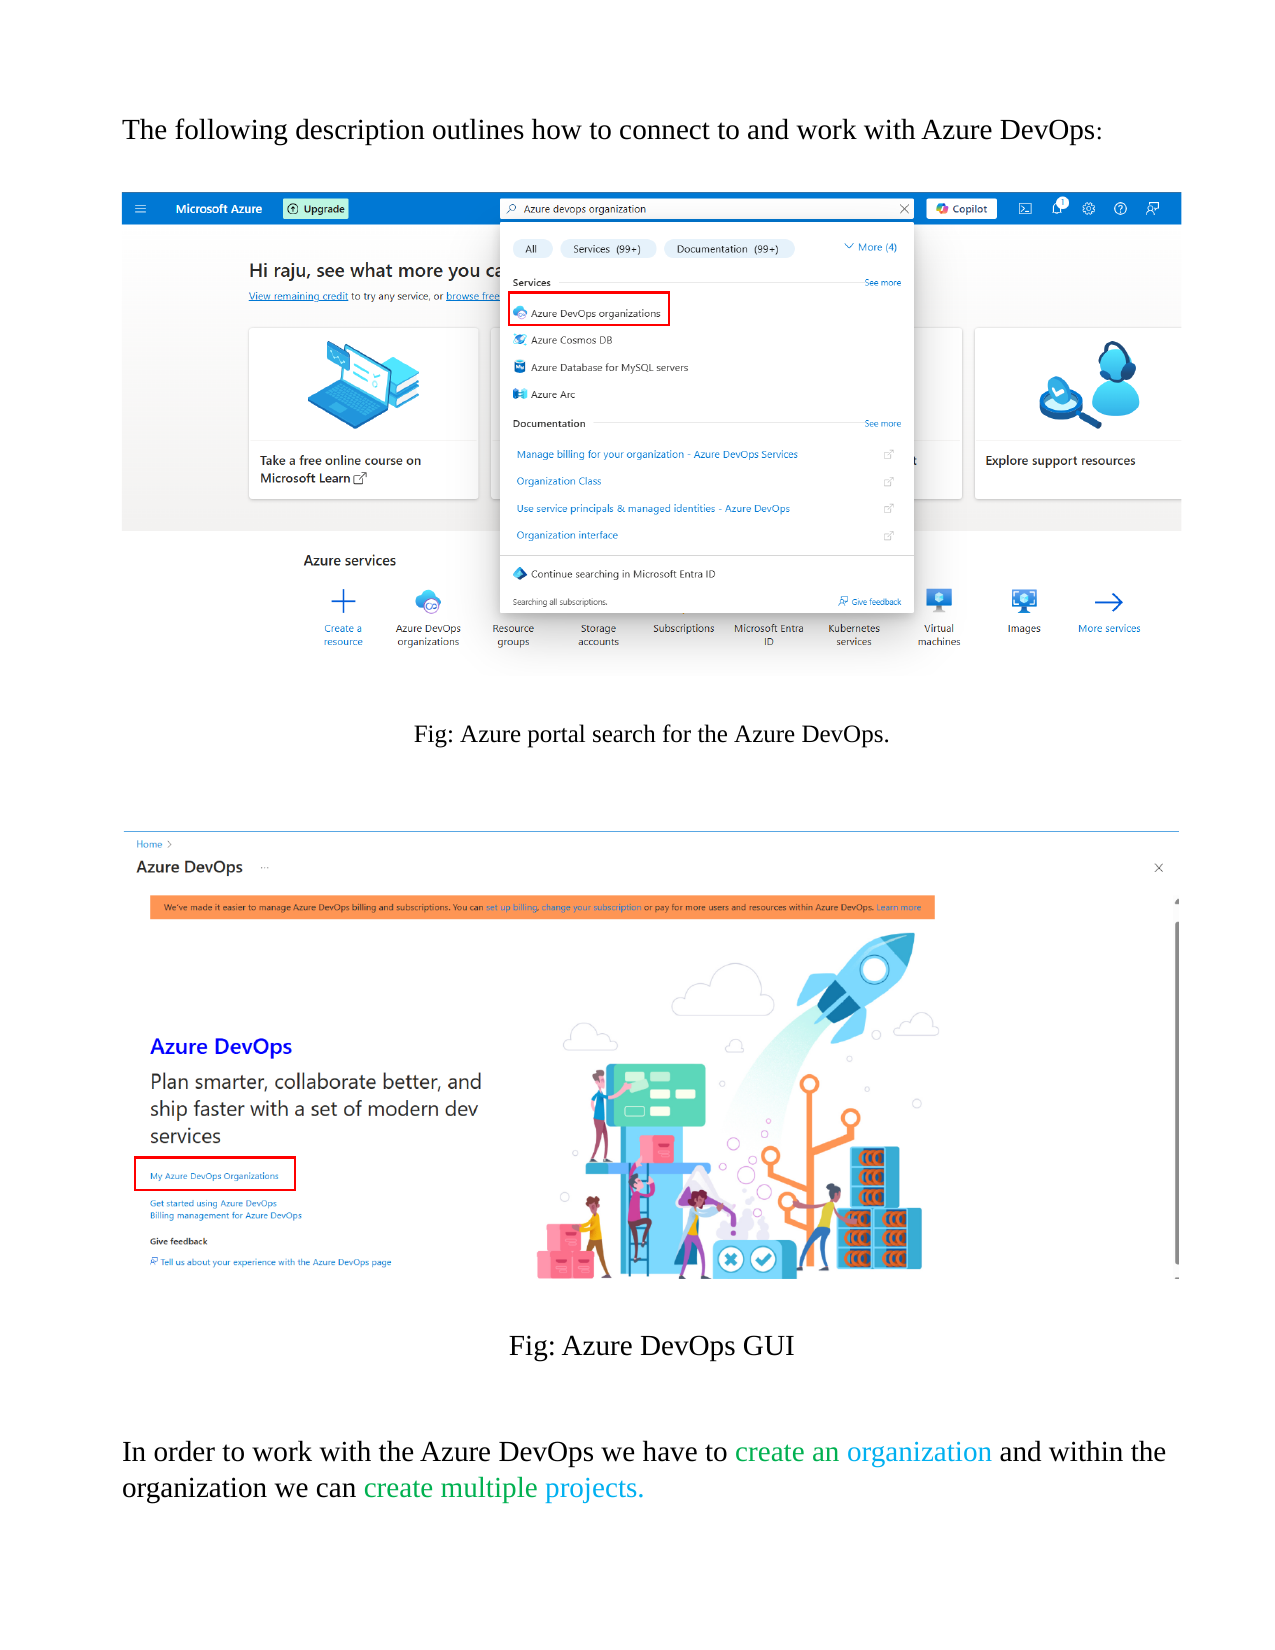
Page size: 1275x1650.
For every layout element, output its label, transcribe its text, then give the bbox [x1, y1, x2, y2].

text The following description outlines how to connect to and work with Azure DevOps: [122, 112, 1181, 146]
text In order to work with the Azure DevOps we have to create an organization and within the organization we can create multiple projects. [122, 1434, 1181, 1504]
picture [121, 192, 1182, 676]
text Fig: Azure portal search for the Azure DevOps. [122, 719, 1181, 747]
picture [122, 831, 1178, 1278]
